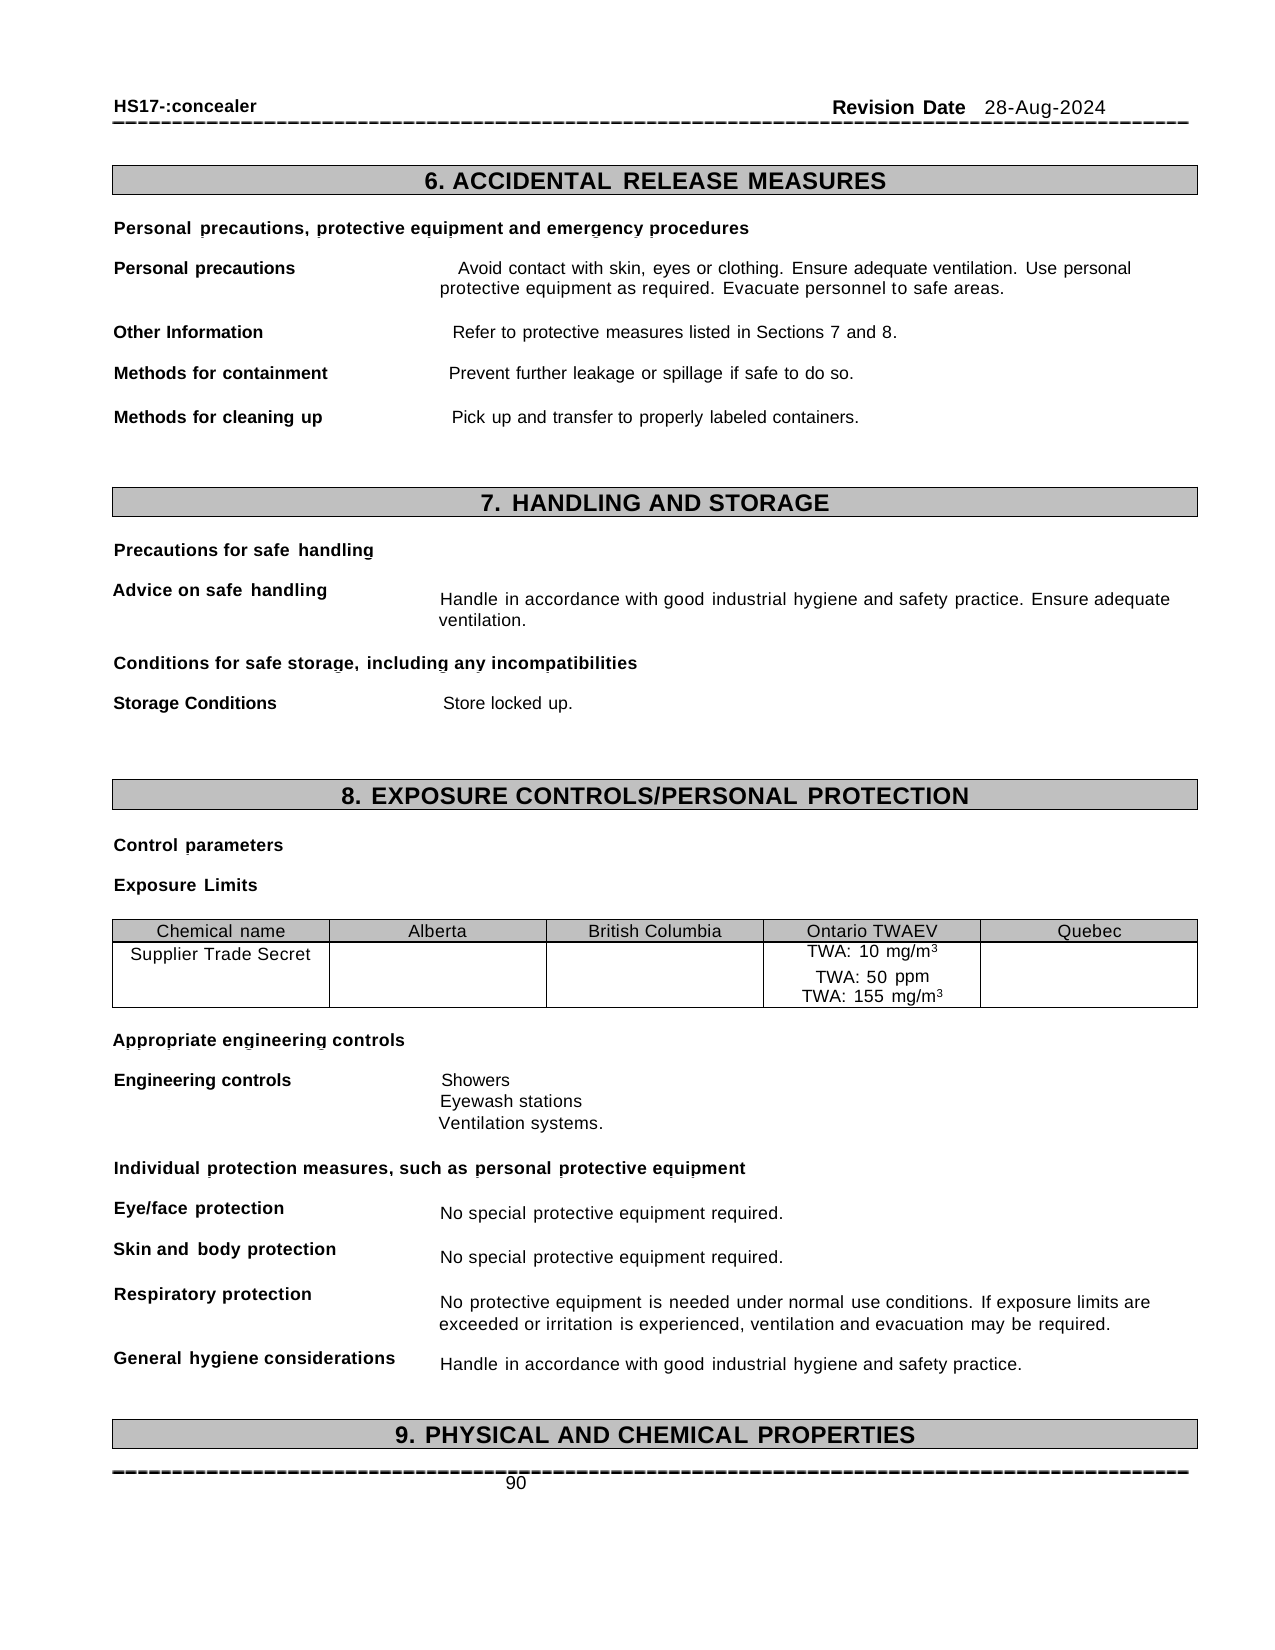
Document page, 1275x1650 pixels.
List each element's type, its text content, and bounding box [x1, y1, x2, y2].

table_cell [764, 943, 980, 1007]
text Respiratory protection [114, 1286, 428, 1307]
text No protective equipment is needed under normal use conditions. If exposure limits are exceeded or irritation is experienced, ventilation and evacuation may be required. [439, 1292, 1151, 1334]
text Ventilation systems. [438, 1115, 1199, 1136]
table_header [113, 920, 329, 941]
text Personal precautions Avoid contact with skin, eyes or clothing. Ensure adequate ventilation. Use personal [114, 260, 1199, 281]
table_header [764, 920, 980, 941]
text No special protective equipment required. [440, 1207, 1199, 1249]
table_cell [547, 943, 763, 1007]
text Advice on safe handling [112, 582, 428, 603]
text Eye/face protection [114, 1201, 428, 1221]
text Conditions for safe storage, including any incompatibilities [113, 653, 1199, 673]
text Engineering controls Showers [114, 1072, 1199, 1093]
text Appropriate engineering controls [112, 1030, 1199, 1050]
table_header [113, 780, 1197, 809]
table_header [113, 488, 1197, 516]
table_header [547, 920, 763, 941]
text No special protective equipment required. [440, 1249, 1199, 1270]
text Other Information Refer to protective measures listed in Sections 7 and 8. [113, 324, 1199, 346]
text Control parameters [113, 835, 1199, 855]
text Eyewash stations [440, 1093, 1199, 1114]
text Methods for cleaning up Pick up and transfer to properly labeled containers. [114, 409, 1199, 431]
text Storage Conditions Store locked up. [113, 695, 1199, 716]
text Methods for containment Prevent further leakage or spillage if safe to do so. [114, 367, 1199, 409]
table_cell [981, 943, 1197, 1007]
text Handle in accordance with good industrial hygiene and safety practice. [440, 1356, 1199, 1377]
text protective equipment as required. Evacuate personnel to safe areas. [439, 282, 1199, 324]
text Exposure Limits [114, 877, 1199, 898]
text Precautions for safe handling [114, 539, 1199, 560]
picture [112, 1470, 1189, 1474]
text Personal precautions, protective equipment and emergency procedures [114, 218, 1199, 238]
text General hygiene considerations [113, 1350, 428, 1371]
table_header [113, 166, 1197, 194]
text Skin and body protection [113, 1243, 428, 1286]
text Individual protection measures, such as personal protective equipment [114, 1158, 1199, 1178]
text Handle in accordance with good industrial hygiene and safety practice. Ensure adequate ventilation. [438, 588, 1171, 630]
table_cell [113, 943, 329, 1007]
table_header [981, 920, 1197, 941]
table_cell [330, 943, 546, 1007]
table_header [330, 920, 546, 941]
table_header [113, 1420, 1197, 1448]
